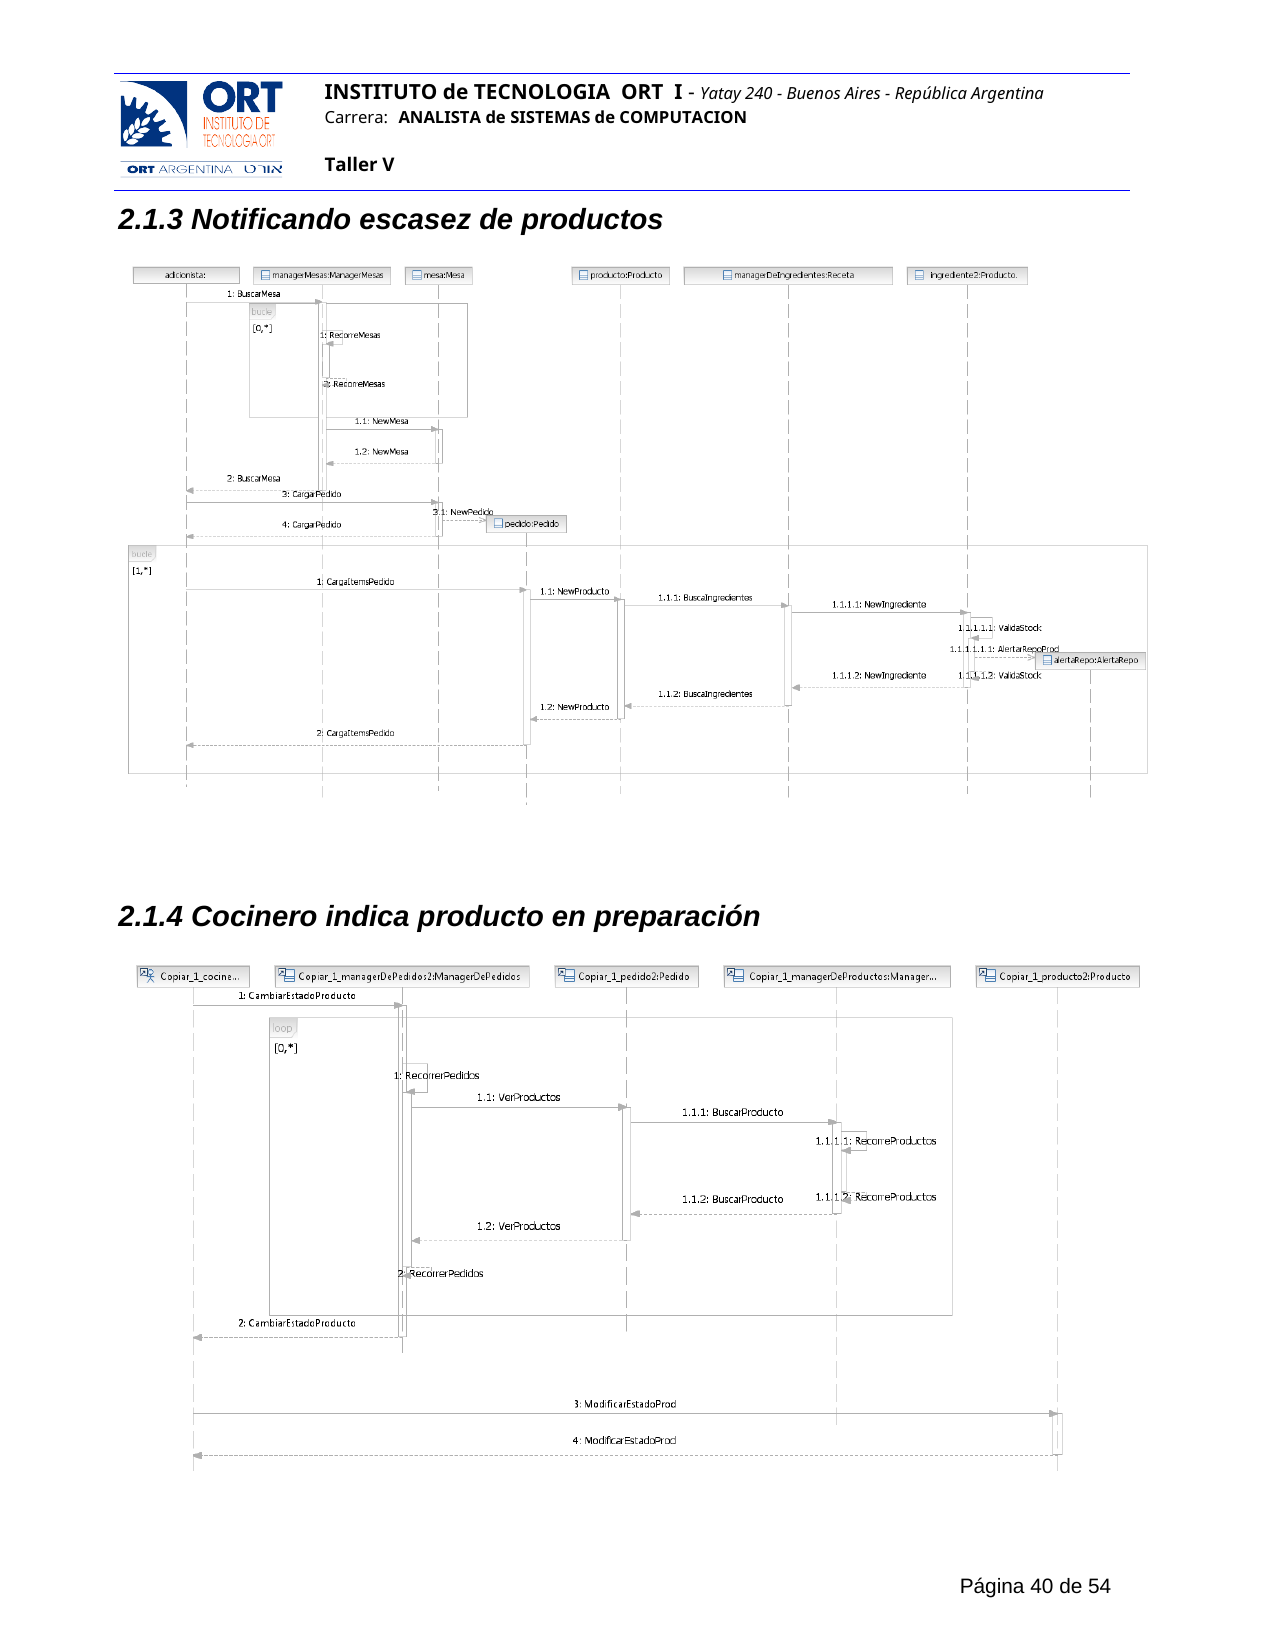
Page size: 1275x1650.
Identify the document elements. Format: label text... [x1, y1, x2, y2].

subtitle 2.1.4 Cocinero indica producto en preparación [118, 899, 1157, 933]
subtitle 2.1.3 Notificando escasez de productos [118, 202, 1157, 236]
